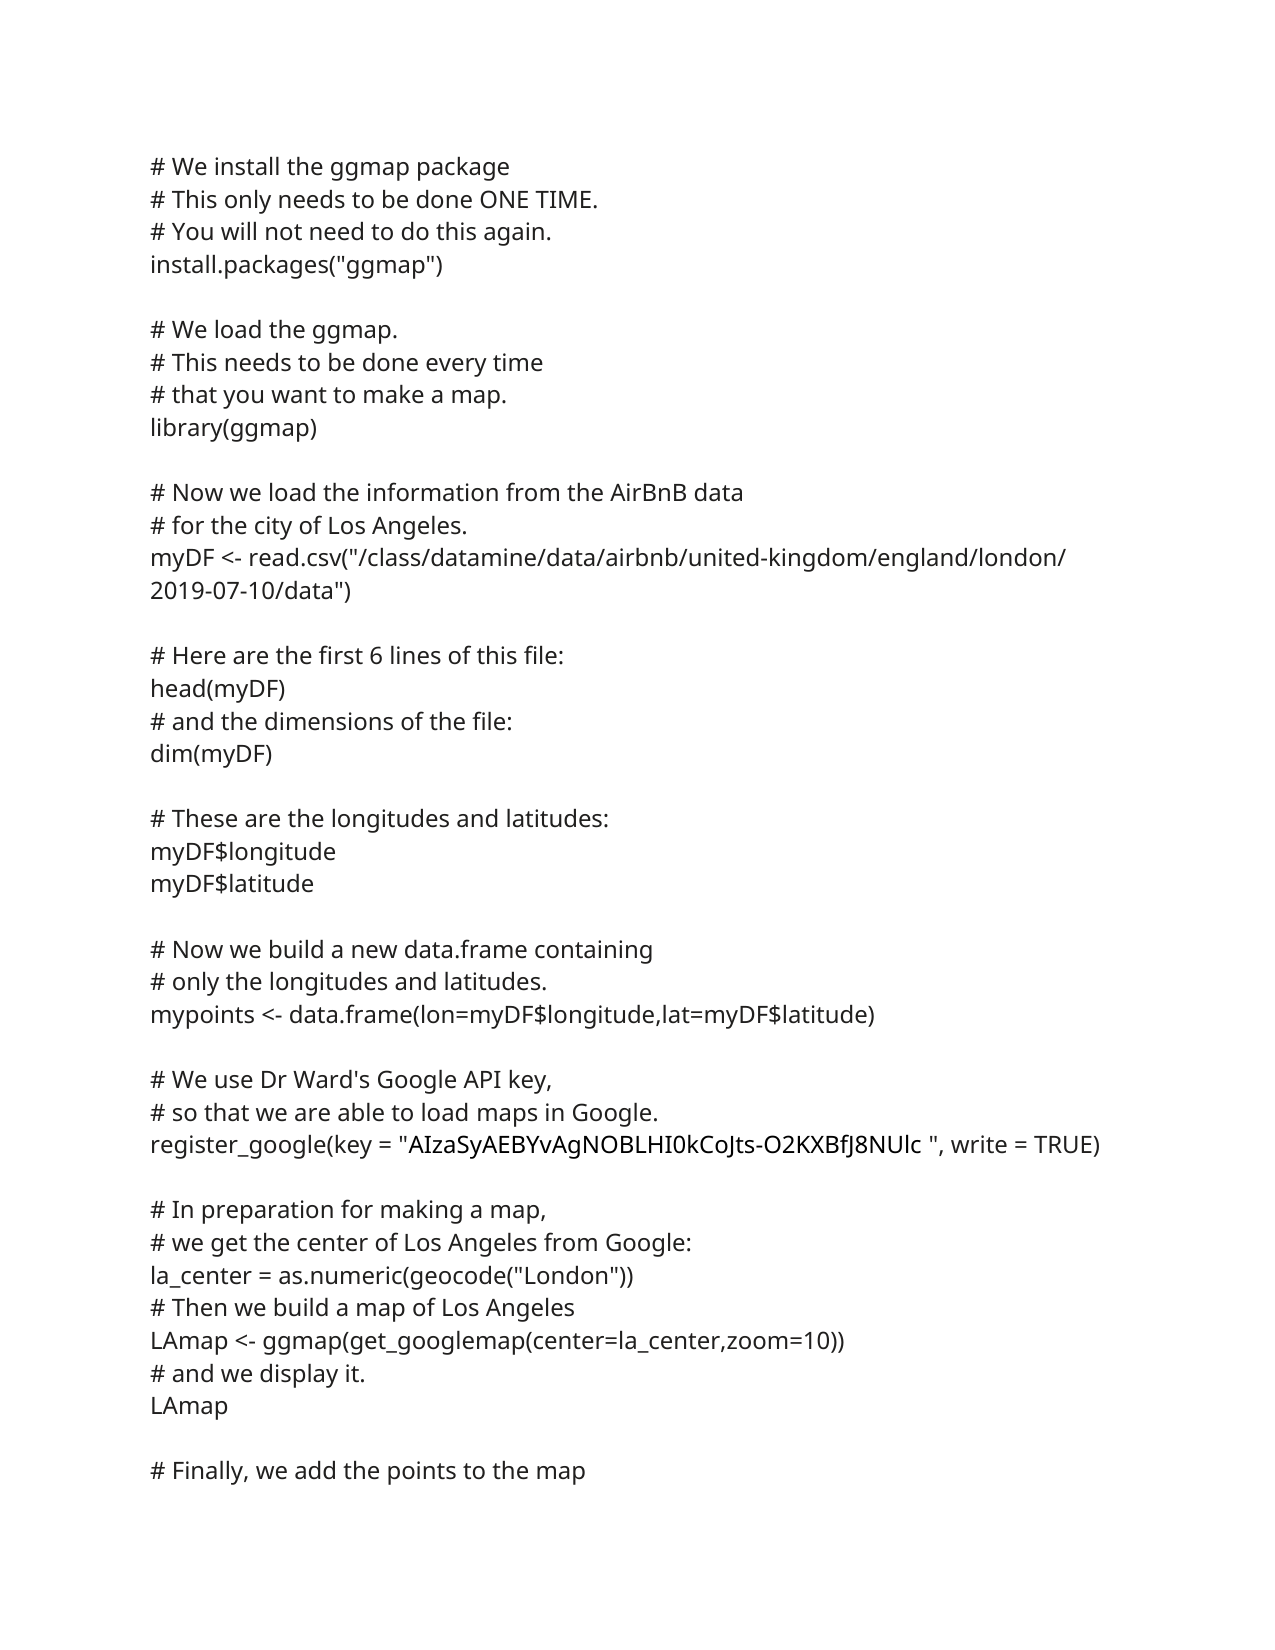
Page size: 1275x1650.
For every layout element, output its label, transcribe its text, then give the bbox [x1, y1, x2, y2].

text # Then we build a map of Los Angeles [150, 1291, 1125, 1324]
text # This needs to be done every time [150, 346, 1125, 378]
text la_center = as.numeric(geocode("London")) [150, 1258, 1125, 1291]
text # We load the ggmap. [150, 313, 1125, 346]
text dim(myDF) [150, 737, 1125, 769]
text head(myDF) [150, 672, 1125, 704]
text # that you want to make a map. [150, 378, 1125, 411]
text # and we display it. [150, 1356, 1125, 1389]
text # so that we are able to load maps in Google. [150, 1096, 1125, 1128]
text # Now we load the information from the AirBnB data [150, 476, 1125, 509]
text mypoints <- data.frame(lon=myDF$longitude,lat=myDF$latitude) [150, 998, 1125, 1030]
text # for the city of Los Angeles. [150, 509, 1125, 541]
text # Finally, we add the points to the map [150, 1454, 1125, 1487]
text # We install the ggmap package [150, 150, 1125, 183]
text myDF$latitude [150, 867, 1125, 900]
text # In preparation for making a map, [150, 1193, 1125, 1226]
text myDF$longitude [150, 835, 1125, 867]
text # Here are the first 6 lines of this file: [150, 639, 1125, 672]
text myDF <- read.csv("/class/datamine/data/airbnb/united-kingdom/england/london/2019-07-10/data") [150, 541, 1125, 606]
text register_google(key = "AIzaSyAEBYvAgNOBLHI0kCoJts-O2KXBfJ8NUlc ", write = TRUE) [150, 1128, 1125, 1161]
text # only the longitudes and latitudes. [150, 965, 1125, 998]
text install.packages("ggmap") [150, 248, 1125, 280]
text # we get the center of Los Angeles from Google: [150, 1226, 1125, 1258]
text # Now we build a new data.frame containing [150, 932, 1125, 965]
text # These are the longitudes and latitudes: [150, 802, 1125, 835]
text LAmap <- ggmap(get_googlemap(center=la_center,zoom=10)) [150, 1324, 1125, 1356]
text # You will not need to do this again. [150, 215, 1125, 248]
text # This only needs to be done ONE TIME. [150, 183, 1125, 215]
text library(ggmap) [150, 411, 1125, 443]
text # We use Dr Ward's Google API key, [150, 1063, 1125, 1096]
text # and the dimensions of the file: [150, 704, 1125, 737]
text LAmap [150, 1389, 1125, 1422]
